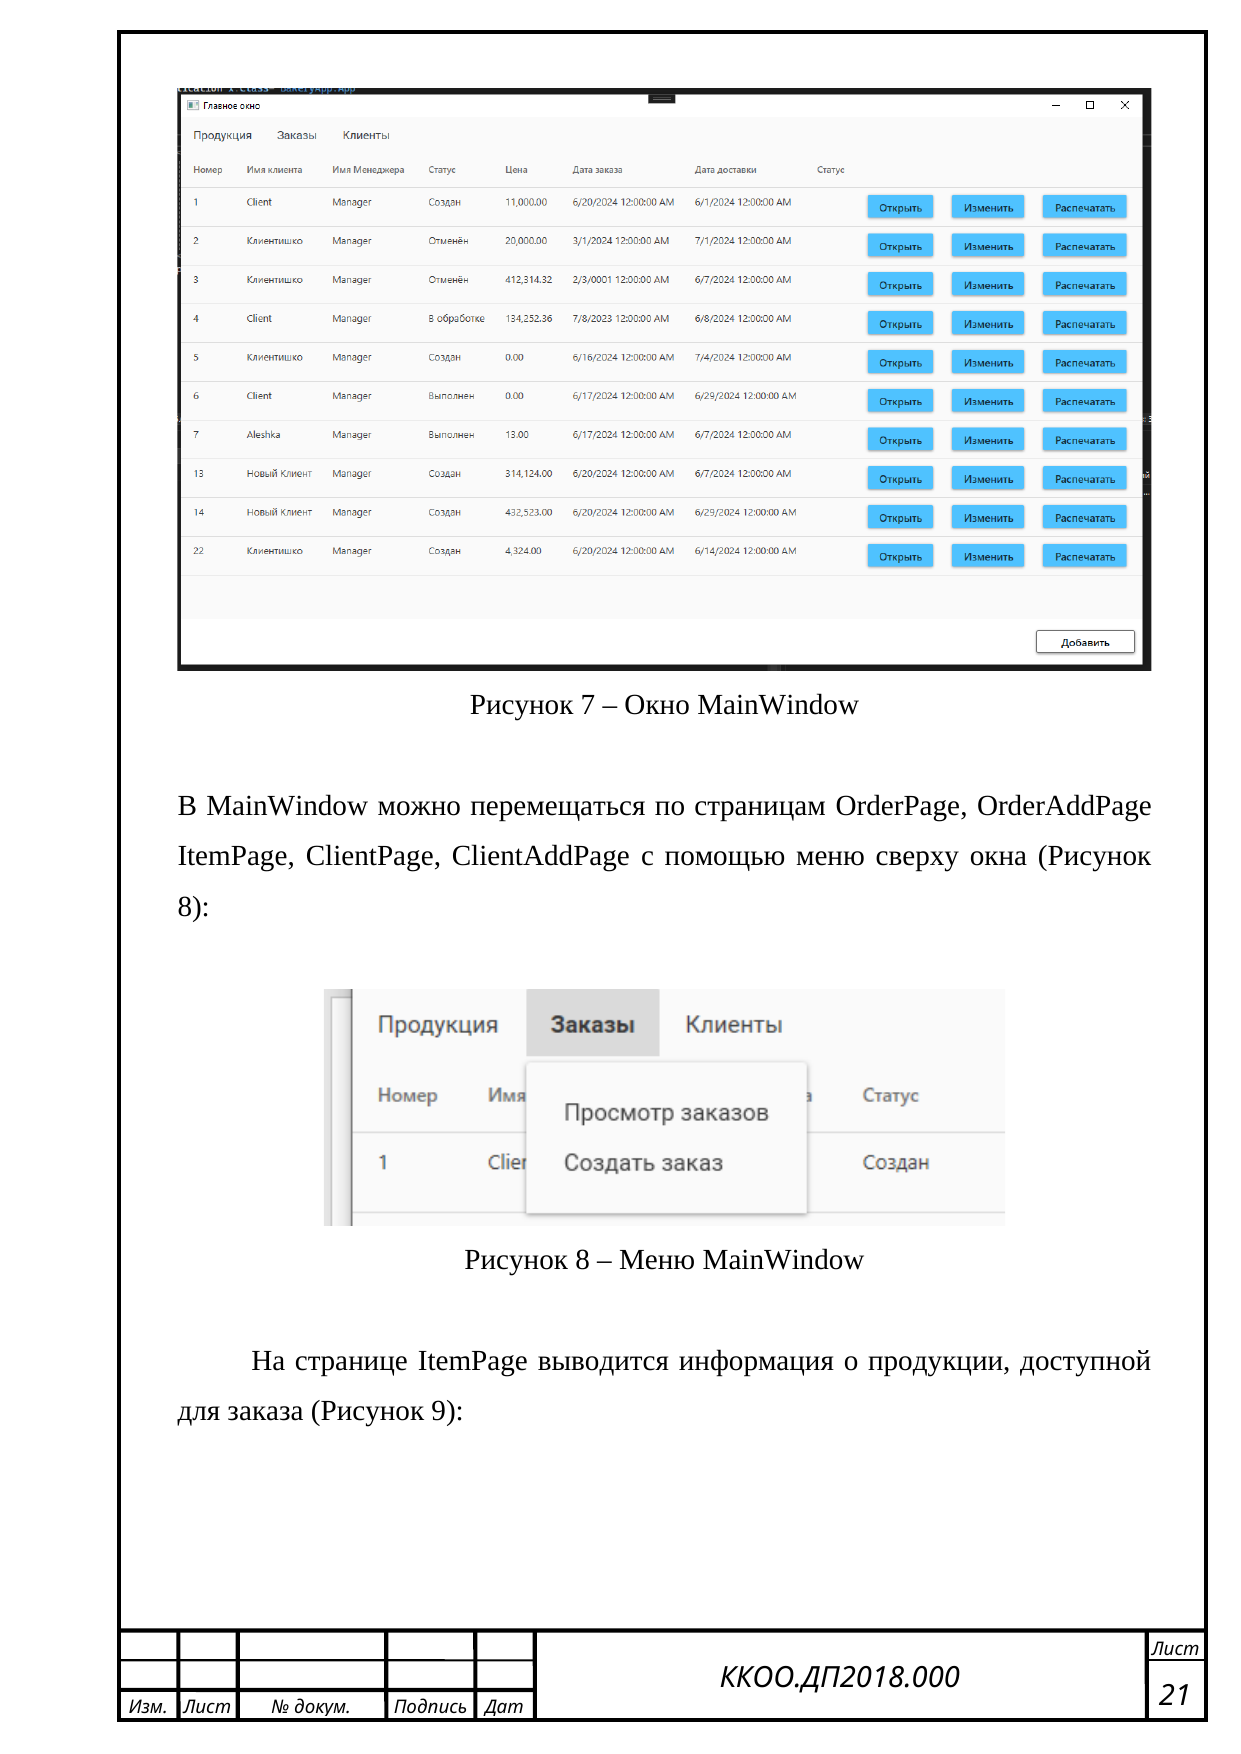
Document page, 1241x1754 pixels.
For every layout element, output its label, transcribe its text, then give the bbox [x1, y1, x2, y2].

text Рисунок 7 – Окно MainWindow [177, 687, 1152, 721]
text Рисунок 8 – Меню MainWindow [177, 1242, 1152, 1276]
picture [177, 88, 1152, 671]
text На странице ItemPage выводится информация о продукции, доступной для заказа (Рисунок 9): [177, 1343, 1152, 1427]
picture [323, 989, 1005, 1226]
text В MainWindow можно перемещаться по страницам OrderPage, OrderAddPage ItemPage, ClientPage, ClientAddPage с помощью меню сверху окна (Рисунок 8): [177, 788, 1152, 922]
